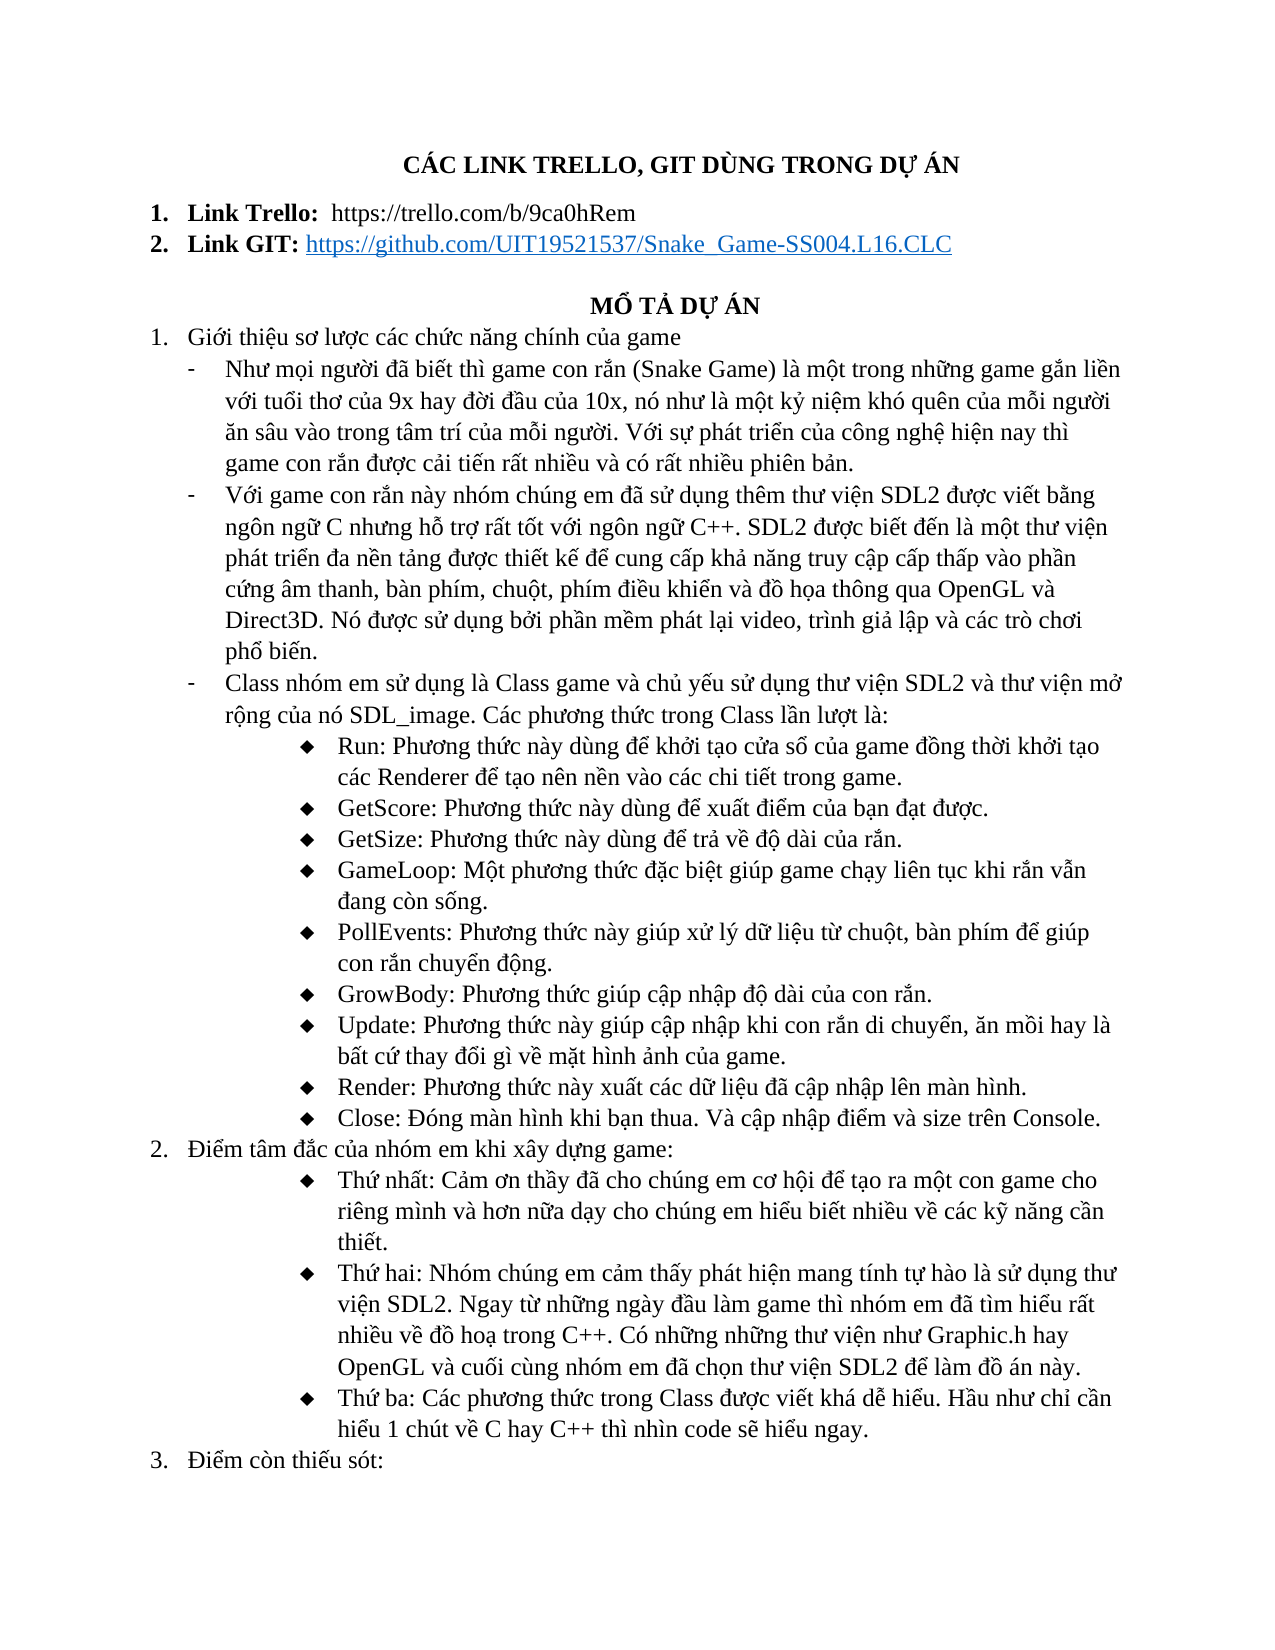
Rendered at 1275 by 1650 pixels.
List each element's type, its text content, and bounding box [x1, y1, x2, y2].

list Run: Phương thức này dùng để khởi tạo cửa sổ của game đồng thời khởi tạo các Renderer để tạo nên nền vào các chi tiết trong game. [300, 731, 1125, 791]
list Class nhóm em sử dụng là Class game và chủ yếu sử dụng thư viện SDL2 và thư viện mở rộng của nó SDL_image. Các phương thức trong Class lần lượt là: [187, 667, 1125, 728]
list Giới thiệu sơ lược các chức năng chính của game [150, 322, 1125, 351]
list Thứ ba: Các phương thức trong Class được viết khá dễ hiểu. Hầu như chỉ cần hiểu 1 chút về C hay C++ thì nhìn code sẽ hiểu ngay. [300, 1383, 1125, 1442]
list GetSize: Phương thức này dùng để trả về độ dài của rắn. [300, 824, 1125, 853]
text CÁC LINK TRELLO, GIT DÙNG TRONG DỰ ÁN [150, 150, 1125, 179]
list Close: Đóng màn hình khi bạn thua. Và cập nhập điểm và size trên Console. [300, 1103, 1125, 1132]
list Điểm tâm đắc của nhóm em khi xây dựng game: [150, 1134, 1125, 1163]
list Update: Phương thức này giúp cập nhập khi con rắn di chuyển, ăn mồi hay là bất cứ thay đổi gì về mặt hình ảnh của game. [300, 1010, 1125, 1070]
list Như mọi người đã biết thì game con rắn (Snake Game) là một trong những game gắn liền với tuổi thơ của 9x hay đời đầu của 10x, nó như là một kỷ niệm khó quên của mỗi người ăn sâu vào trong tâm trí của mỗi người. Với sự phát triển của công nghệ hiện nay thì game con rắn được cải tiến rất nhiều và có rất nhiều phiên bản. [187, 353, 1125, 477]
list MỔ TẢ DỰ ÁN [225, 291, 1125, 319]
list GrowBody: Phương thức giúp cập nhập độ dài của con rắn. [300, 979, 1125, 1008]
list GetScore: Phương thức này dùng để xuất điểm của bạn đạt được. [300, 793, 1125, 822]
list Điểm còn thiếu sót: [150, 1445, 1125, 1473]
list Link Trello: https://trello.com/b/9ca0hRem [150, 198, 1125, 226]
list Render: Phương thức này xuất các dữ liệu đã cập nhập lên màn hình. [300, 1072, 1125, 1101]
list Thứ hai: Nhóm chúng em cảm thấy phát hiện mang tính tự hào là sử dụng thư viện SDL2. Ngay từ những ngày đầu làm game thì nhóm em đã tìm hiểu rất nhiều về đồ hoạ trong C++. Có những những thư viện như Graphic.h hay OpenGL và cuối cùng nhóm em đã chọn thư viện SDL2 để làm đồ án này. [300, 1258, 1125, 1380]
list Với game con rắn này nhóm chúng em đã sử dụng thêm thư viện SDL2 được viết bằng ngôn ngữ C nhưng hỗ trợ rất tốt với ngôn ngữ C++. SDL2 được biết đến là một thư viện phát triển đa nền tảng được thiết kế để cung cấp khả năng truy cập cấp thấp vào phần cứng âm thanh, bàn phím, chuột, phím điều khiển và đồ họa thông qua OpenGL và Direct3D. Nó được sử dụng bởi phần mềm phát lại video, trình giả lập và các trò chơi phổ biến. [187, 479, 1125, 664]
list GameLoop: Một phương thức đặc biệt giúp game chạy liên tục khi rắn vẫn đang còn sống. [300, 855, 1125, 915]
list Link GIT: https://github.com/UIT19521537/Snake_Game-SS004.L16.CLC [150, 229, 1125, 257]
list Thứ nhất: Cảm ơn thầy đã cho chúng em cơ hội để tạo ra một con game cho riêng mình và hơn nữa dạy cho chúng em hiểu biết nhiều về các kỹ năng cần thiết. [300, 1165, 1125, 1256]
list PollEvents: Phương thức này giúp xử lý dữ liệu từ chuột, bàn phím để giúp con rắn chuyển động. [300, 917, 1125, 977]
